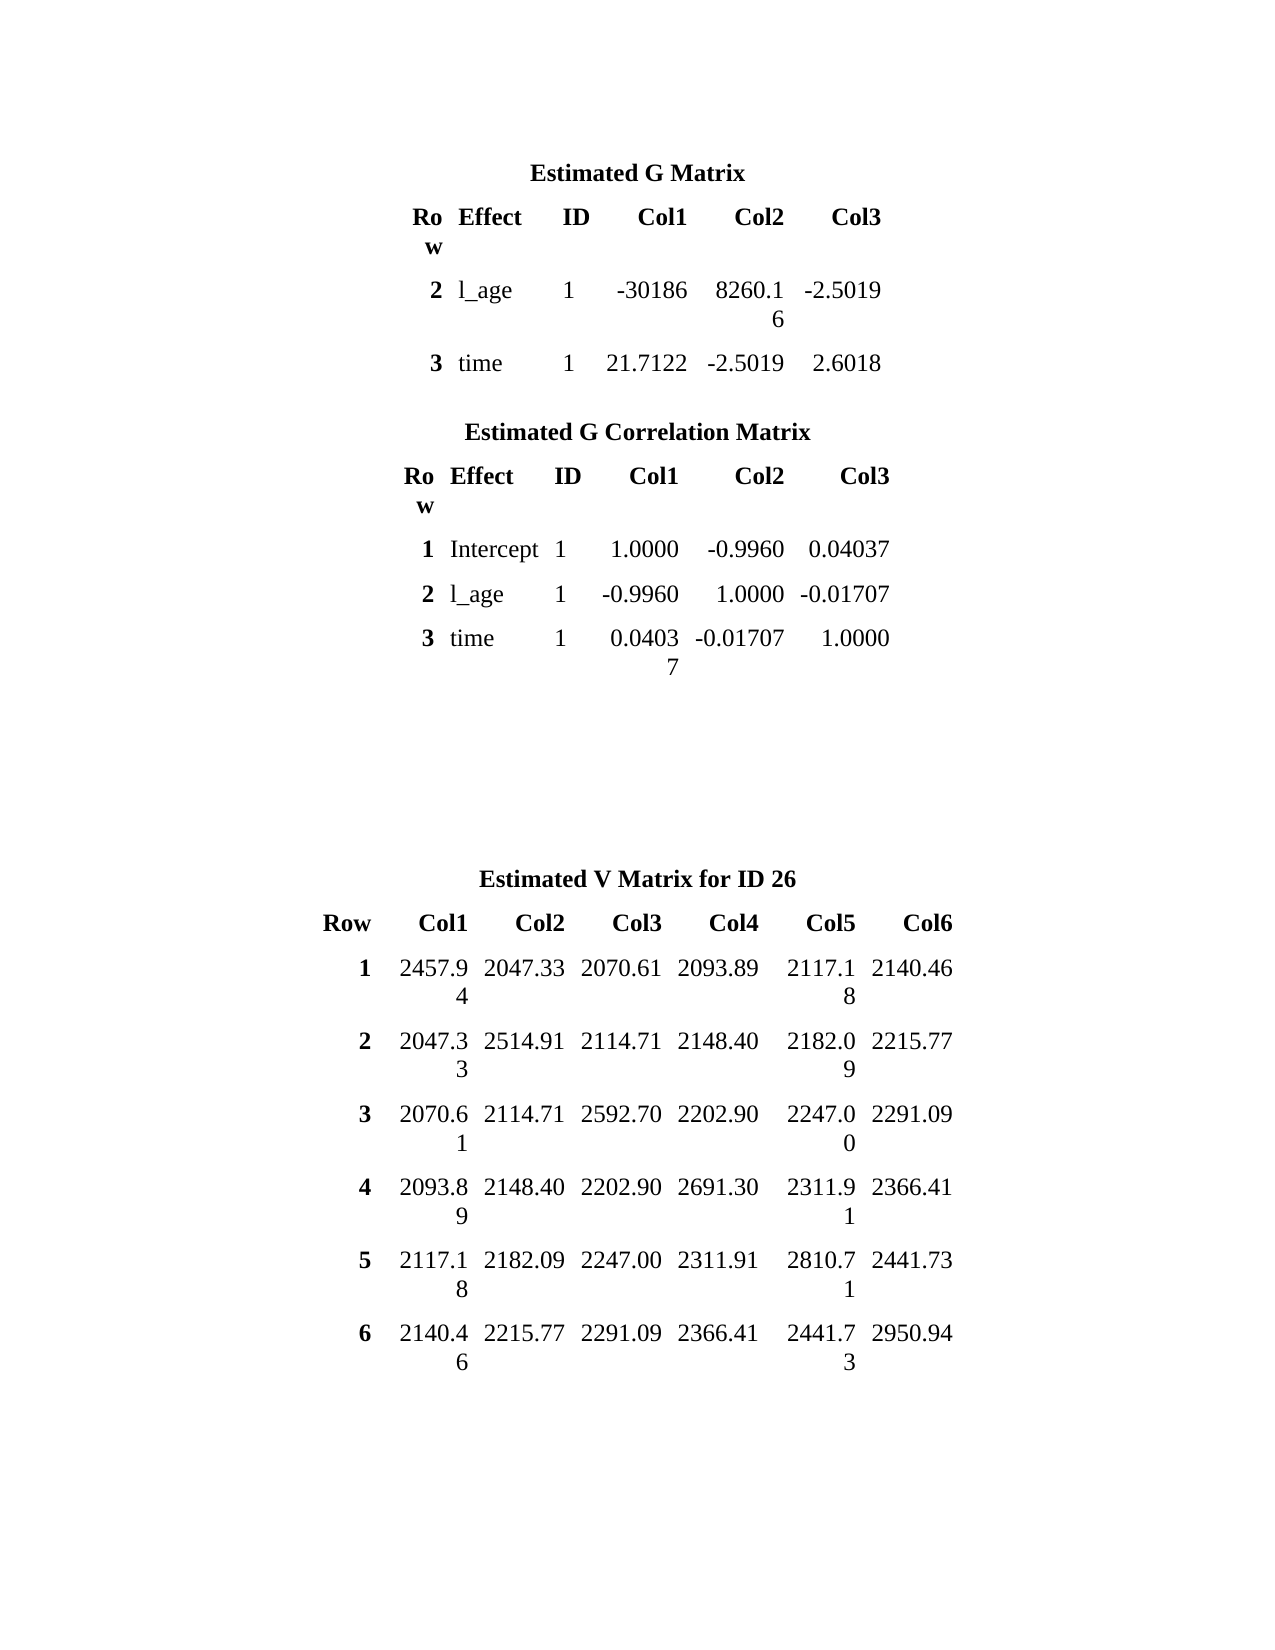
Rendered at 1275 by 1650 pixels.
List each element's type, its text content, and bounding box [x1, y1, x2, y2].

table_cell 2291.09 [573, 1310, 669, 1383]
table_cell 2366.41 [670, 1310, 766, 1383]
table_cell 2114.71 [476, 1091, 573, 1164]
table_cell 2070.61 [379, 1091, 476, 1164]
table_cell 2810.71 [766, 1237, 863, 1310]
table_cell 2247.00 [766, 1091, 863, 1164]
table_cell 21.7122 [598, 341, 695, 385]
table_cell 1 [546, 615, 590, 688]
table_cell 1.0000 [687, 571, 792, 615]
table_cell 2114.71 [573, 1018, 669, 1091]
table_cell l_age [450, 268, 555, 341]
table_cell Intercept [442, 526, 546, 571]
table_cell 1.0000 [792, 615, 897, 688]
table_cell -0.9960 [590, 571, 687, 615]
table_cell Row [386, 194, 450, 267]
table_cell Col3 [792, 194, 889, 267]
table_cell Col2 [695, 194, 792, 267]
table_cell 2047.33 [476, 945, 573, 1018]
table_cell 2366.41 [863, 1164, 960, 1237]
table_cell 2148.40 [670, 1018, 766, 1091]
table_cell 5 [315, 1237, 379, 1310]
table_cell Col1 [379, 900, 476, 945]
table_cell Col2 [476, 900, 573, 945]
table_header Estimated V Matrix for ID 26 [315, 856, 960, 900]
table_cell 2311.91 [766, 1164, 863, 1237]
table_cell 1 [378, 526, 442, 571]
table_cell Effect [450, 194, 555, 267]
table_cell 3 [315, 1091, 379, 1164]
table_cell Col3 [792, 453, 897, 526]
table_cell 2441.73 [863, 1237, 960, 1310]
table_cell Col5 [766, 900, 863, 945]
table_cell 2117.18 [766, 945, 863, 1018]
table_cell 2093.89 [379, 1164, 476, 1237]
table_cell l_age [442, 571, 546, 615]
table_cell 0.04037 [792, 526, 897, 571]
table_cell 3 [386, 341, 450, 385]
table_cell 2950.94 [863, 1310, 960, 1383]
table_cell time [450, 341, 555, 385]
table_cell 8260.16 [695, 268, 792, 341]
table_cell Col3 [573, 900, 669, 945]
table_cell 0.04037 [590, 615, 687, 688]
table_header Estimated G Correlation Matrix [378, 409, 897, 453]
table_cell 1.0000 [590, 526, 687, 571]
table_cell 2514.91 [476, 1018, 573, 1091]
table_cell 2047.33 [379, 1018, 476, 1091]
table_cell 4 [315, 1164, 379, 1237]
table_cell Col1 [590, 453, 687, 526]
table_cell -0.01707 [792, 571, 897, 615]
table_cell 3 [378, 615, 442, 688]
table_cell 1 [555, 268, 598, 341]
table_cell 1 [555, 341, 598, 385]
table_cell 2.6018 [792, 341, 889, 385]
table_cell 2592.70 [573, 1091, 669, 1164]
table_cell time [442, 615, 546, 688]
table_cell 2182.09 [766, 1018, 863, 1091]
table_cell 2691.30 [670, 1164, 766, 1237]
table_cell Row [315, 900, 379, 945]
table_cell -0.9960 [687, 526, 792, 571]
table_cell 6 [315, 1310, 379, 1383]
table_cell Col6 [863, 900, 960, 945]
table_cell ID [546, 453, 590, 526]
table_cell 2457.94 [379, 945, 476, 1018]
table_cell Col2 [687, 453, 792, 526]
table_cell 2070.61 [573, 945, 669, 1018]
table_cell Row [378, 453, 442, 526]
table_cell Col4 [670, 900, 766, 945]
table_cell 2441.73 [766, 1310, 863, 1383]
table_cell 2247.00 [573, 1237, 669, 1310]
table_cell -30186 [598, 268, 695, 341]
table_cell 1 [315, 945, 379, 1018]
table_cell 2215.77 [476, 1310, 573, 1383]
table_cell Col1 [598, 194, 695, 267]
table_cell 2215.77 [863, 1018, 960, 1091]
table_cell 2148.40 [476, 1164, 573, 1237]
table_cell 1 [546, 571, 590, 615]
table_cell 2291.09 [863, 1091, 960, 1164]
table_cell ID [555, 194, 598, 267]
table_cell Effect [442, 453, 546, 526]
table_cell -2.5019 [695, 341, 792, 385]
table_cell 2140.46 [863, 945, 960, 1018]
table_cell 2202.90 [573, 1164, 669, 1237]
table_cell 2 [315, 1018, 379, 1091]
table_cell 2140.46 [379, 1310, 476, 1383]
table_cell 2 [386, 268, 450, 341]
table_cell -2.5019 [792, 268, 889, 341]
table_cell 2182.09 [476, 1237, 573, 1310]
table_cell 2202.90 [670, 1091, 766, 1164]
table_header Estimated G Matrix [386, 150, 889, 194]
table_cell 2311.91 [670, 1237, 766, 1310]
table_cell -0.01707 [687, 615, 792, 688]
table_cell 2 [378, 571, 442, 615]
table_cell 2093.89 [670, 945, 766, 1018]
table_cell 2117.18 [379, 1237, 476, 1310]
table_cell 1 [546, 526, 590, 571]
